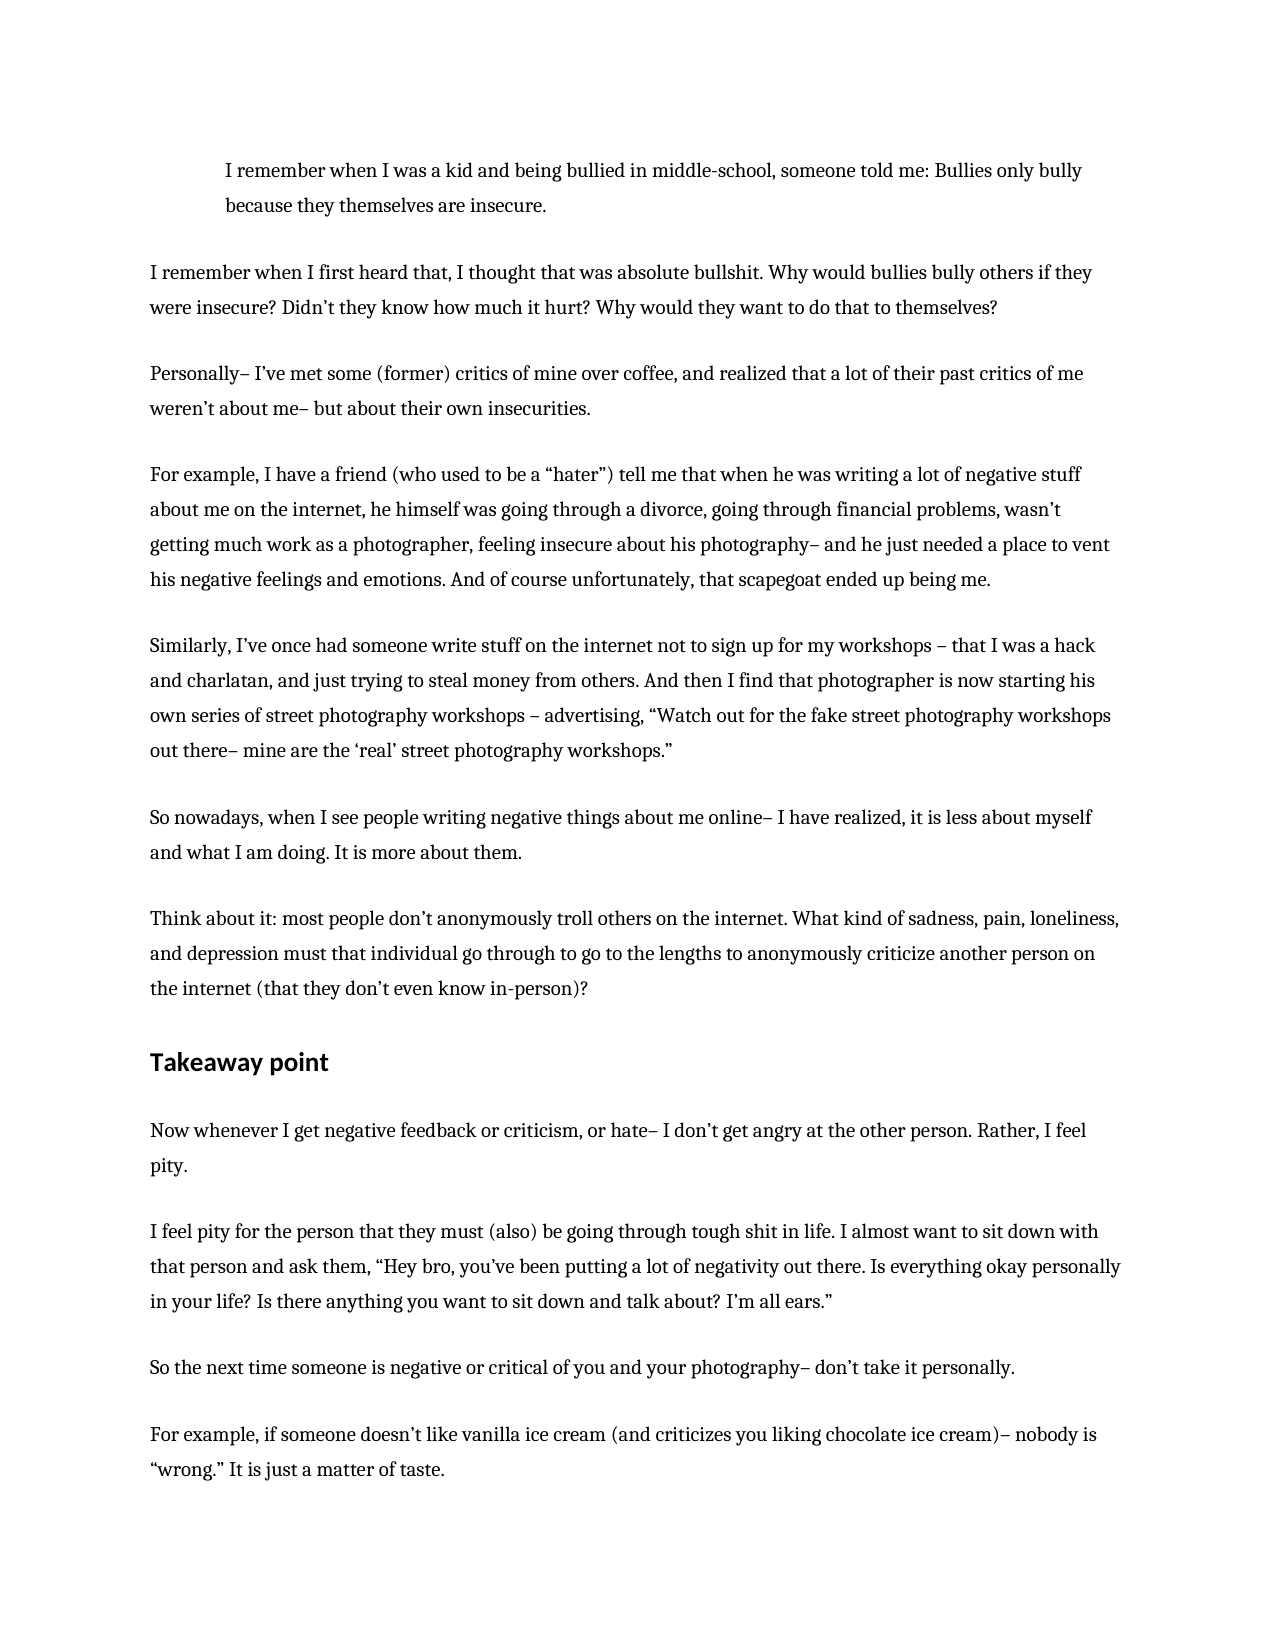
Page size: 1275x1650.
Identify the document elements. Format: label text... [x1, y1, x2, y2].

text Similarly, I’ve once had someone write stuff on the internet not to sign up for my workshops – that I was a hack and charlatan, and just trying to steal money from others. And then I find that photographer is now starting his own series of street photography workshops – advertising, “Watch out for the fake street photography workshops out there– mine are the ‘real’ street photography workshops.” [150, 625, 1125, 765]
text I remember when I was a kid and being bullied in middle-school, someone told me: Bullies only bully because they themselves are insecure. [225, 150, 1125, 220]
text So the next time someone is negative or critical of you and your photography– don’t take it personally. [150, 1347, 1125, 1382]
text I feel pity for the person that they must (also) be going through tough shit in life. I almost want to sit down with that person and ask them, “Hey bro, you’ve been putting a lot of negativity out there. Is everything okay personally in your life? Is there anything you want to sit down and talk about? I’m all ears.” [150, 1211, 1125, 1316]
text Think about it: most people don’t anonymously troll others on the internet. What kind of sadness, pain, loneliness, and depression must that individual go through to go to the lengths to anonymously criticize another person on the internet (that they don’t even know in-person)? [150, 897, 1125, 1002]
text For example, I have a friend (who used to be a “hater”) tell me that when he was writing a lot of negative stuff about me on the internet, he himself was going through a divorce, going through financial problems, wasn’t getting much work as a photographer, feeling insecure about his photography– and he just needed a place to vent his negative feelings and emotions. And of course unfortunately, that scapegoat ended up being me. [150, 454, 1125, 594]
subtitle Takeaway point [150, 1043, 1125, 1078]
text So nowadays, when I see people writing negative things about me online– I have realized, it is less about myself and what I am doing. It is more about them. [150, 796, 1125, 866]
text For example, if someone doesn’t like vanilla ice cream (and criticizes you liking chocolate ice cream)– nobody is “wrong.” It is just a matter of taste. [150, 1413, 1125, 1483]
text Personally– I’ve met some (former) critics of mine over coffee, and realized that a lot of their past critics of me weren’t about me– but about their own insecurities. [150, 352, 1125, 422]
text Now whenever I get negative feedback or criticism, or hate– I don’t get angry at the other person. Rather, I feel pity. [150, 1109, 1125, 1179]
text I remember when I first heard that, I thought that was absolute bullshit. Why would bullies bully others if they were insecure? Didn’t they know how much it hurt? Why would they want to do that to themselves? [150, 251, 1125, 321]
